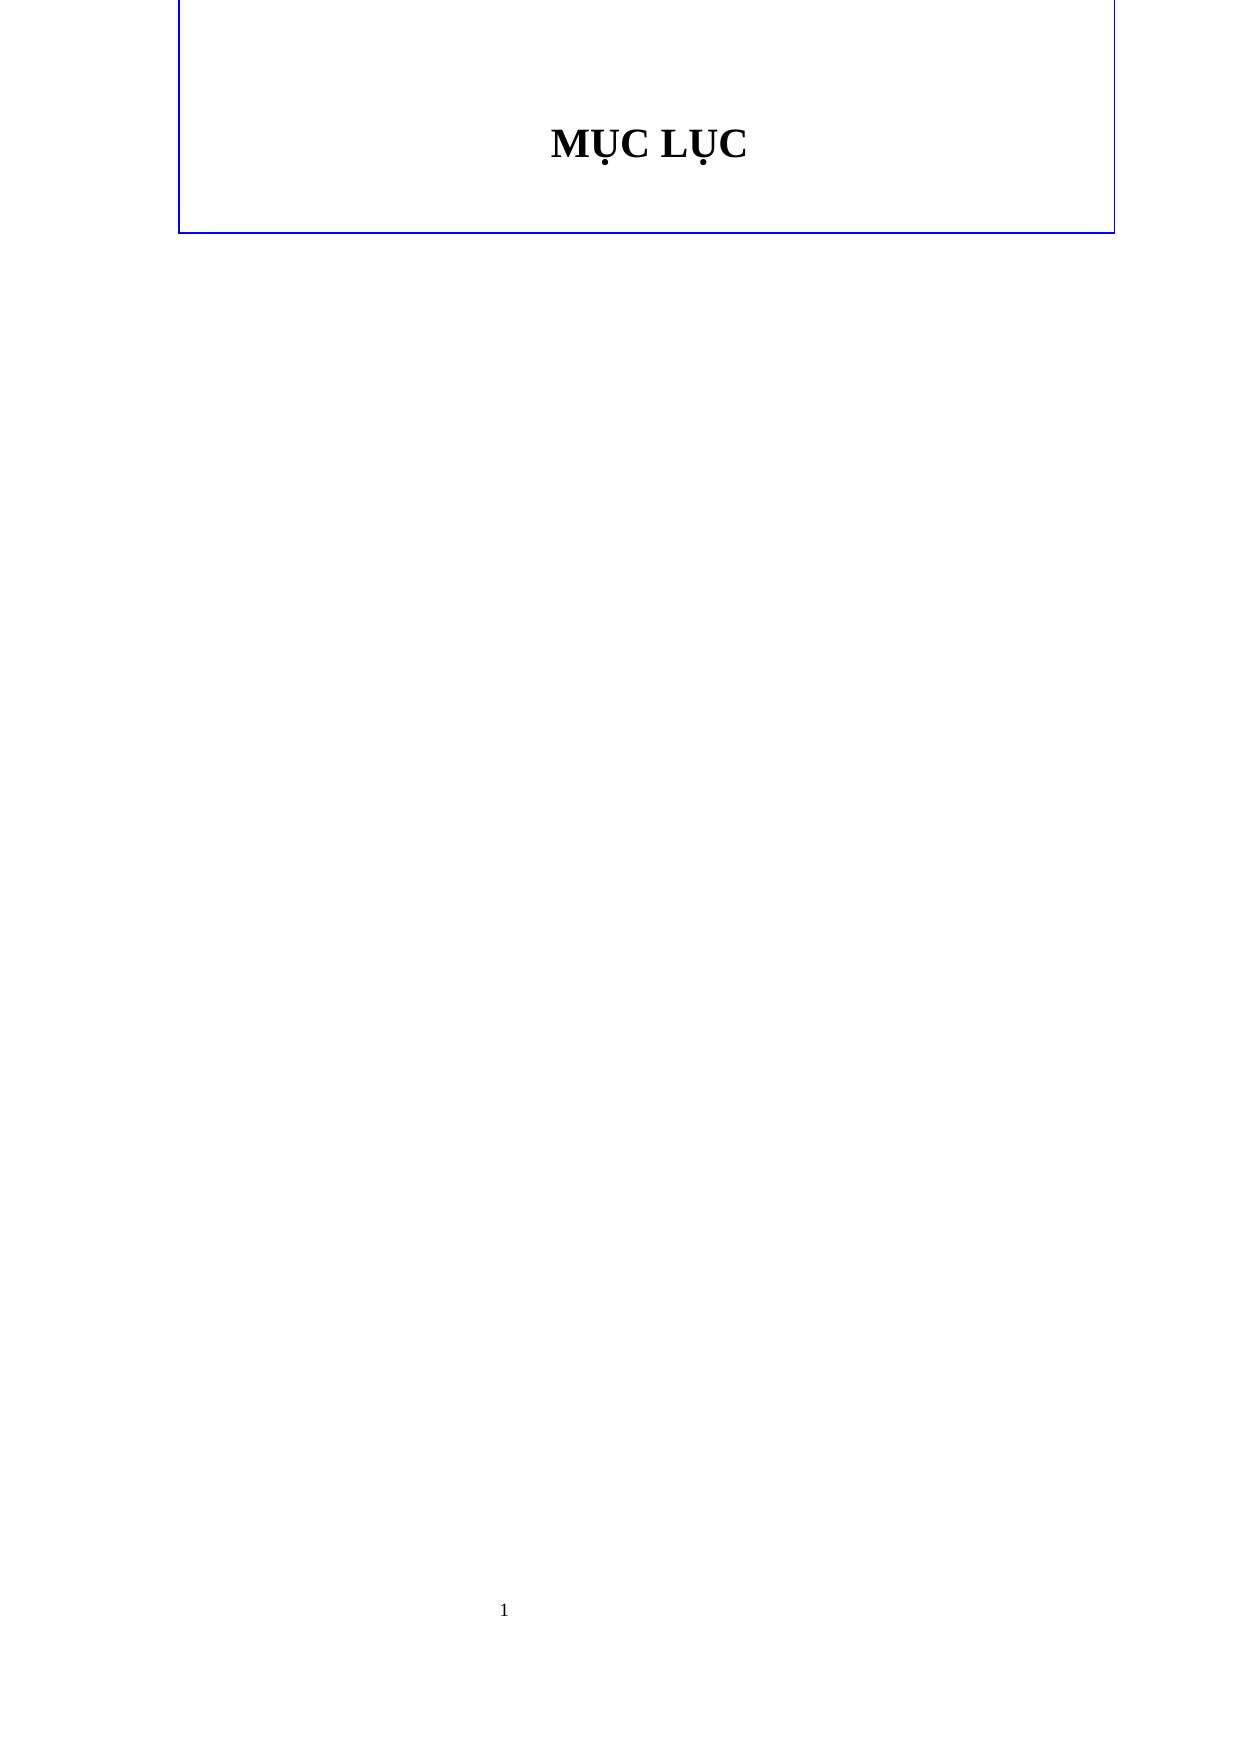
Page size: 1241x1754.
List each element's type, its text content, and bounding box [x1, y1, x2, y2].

text MỤC LỤC [177, 118, 1122, 166]
